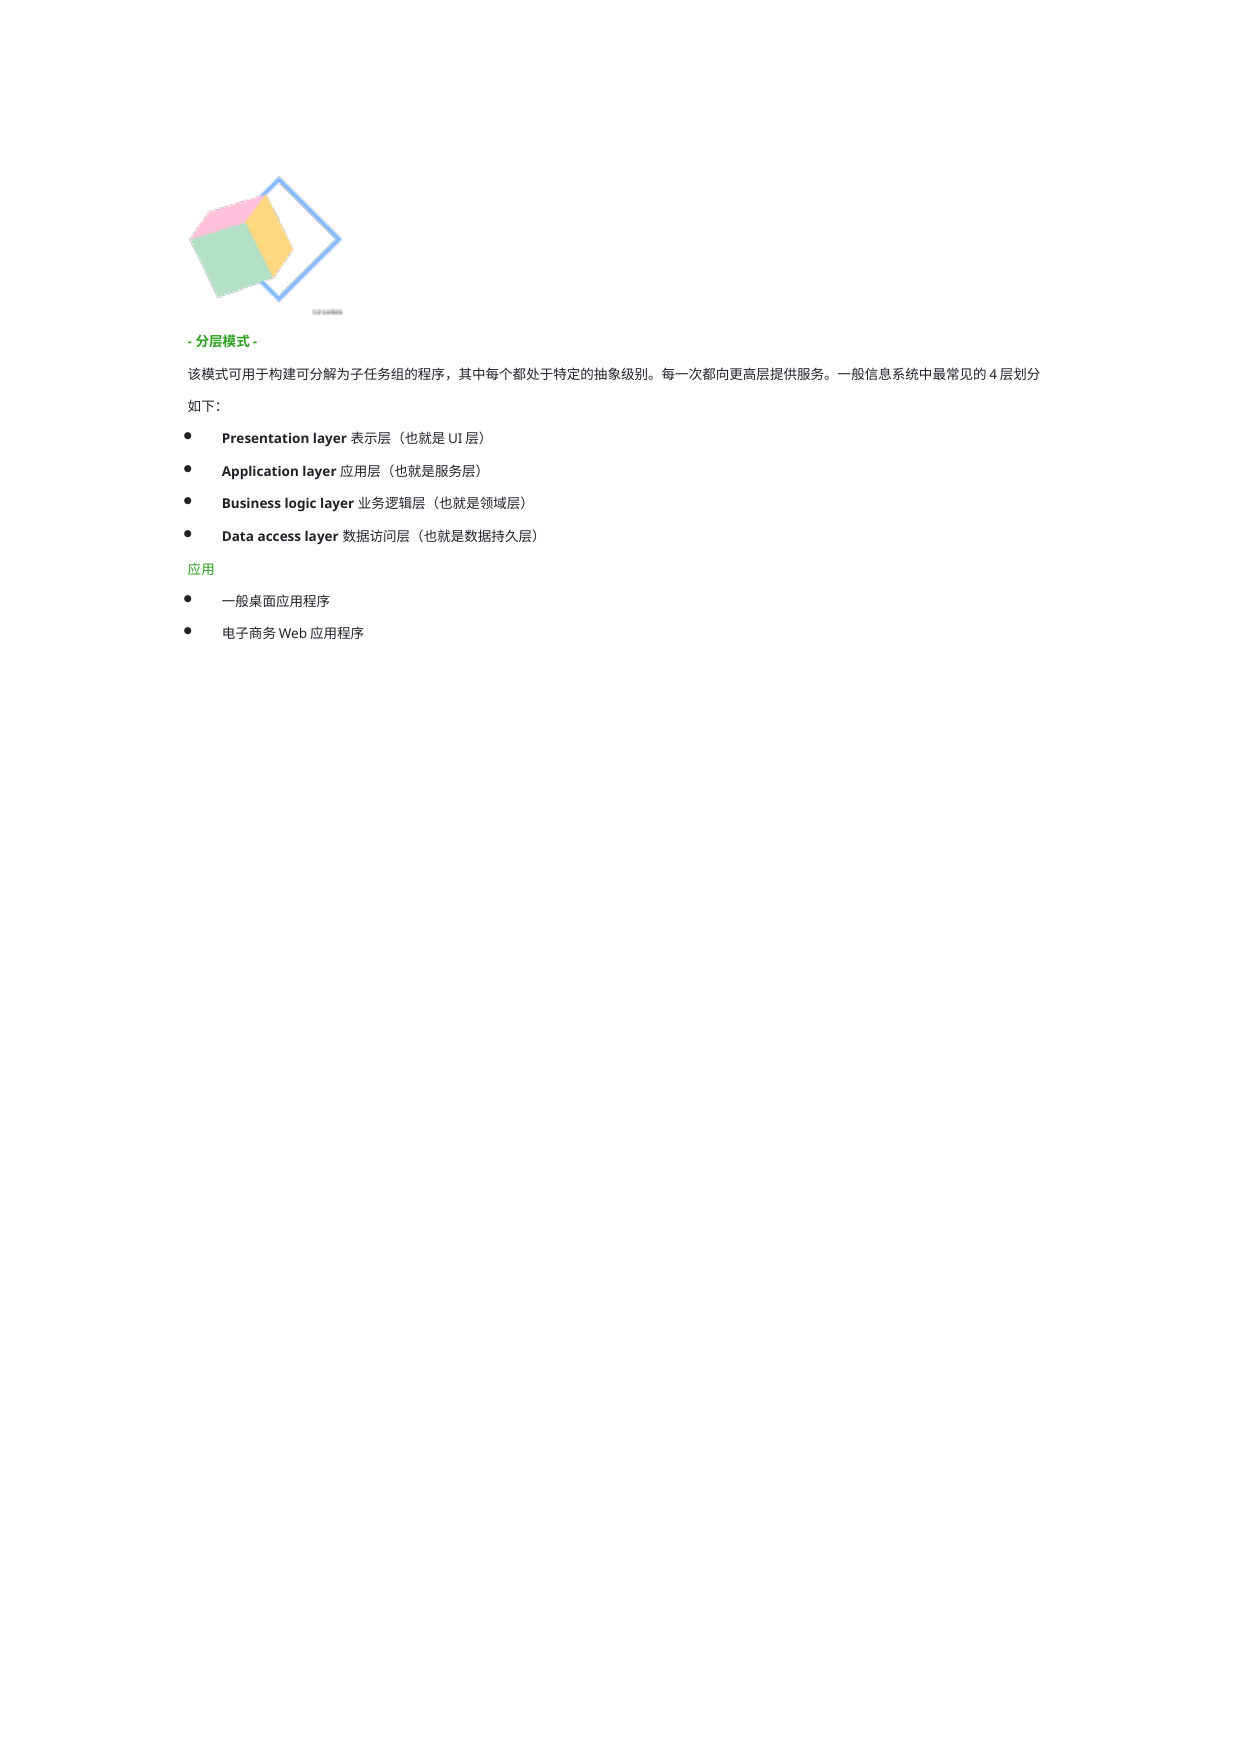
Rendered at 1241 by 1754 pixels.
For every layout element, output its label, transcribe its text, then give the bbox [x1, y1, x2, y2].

picture [187, 162, 346, 318]
list 一般桌面应用程序 [184, 584, 1019, 617]
list Data access layer 数据访问层（也就是数据持久层） [184, 519, 1019, 552]
text 该模式可用于构建可分解为子任务组的程序，其中每个都处于特定的抽象级别。每一次都向更高层提供服务。一般信息系统中最常见的4层划分如下： [187, 357, 1053, 422]
list Application layer 应用层（也就是服务层） [184, 454, 1019, 487]
list 电子商务Web应用程序 [184, 617, 1019, 649]
list Presentation layer 表示层（也就是UI层） [184, 422, 1019, 454]
text 应用 [187, 552, 1053, 584]
text - 分层模式 - [187, 324, 1053, 357]
list Business logic layer 业务逻辑层（也就是领域层） [184, 487, 1019, 519]
